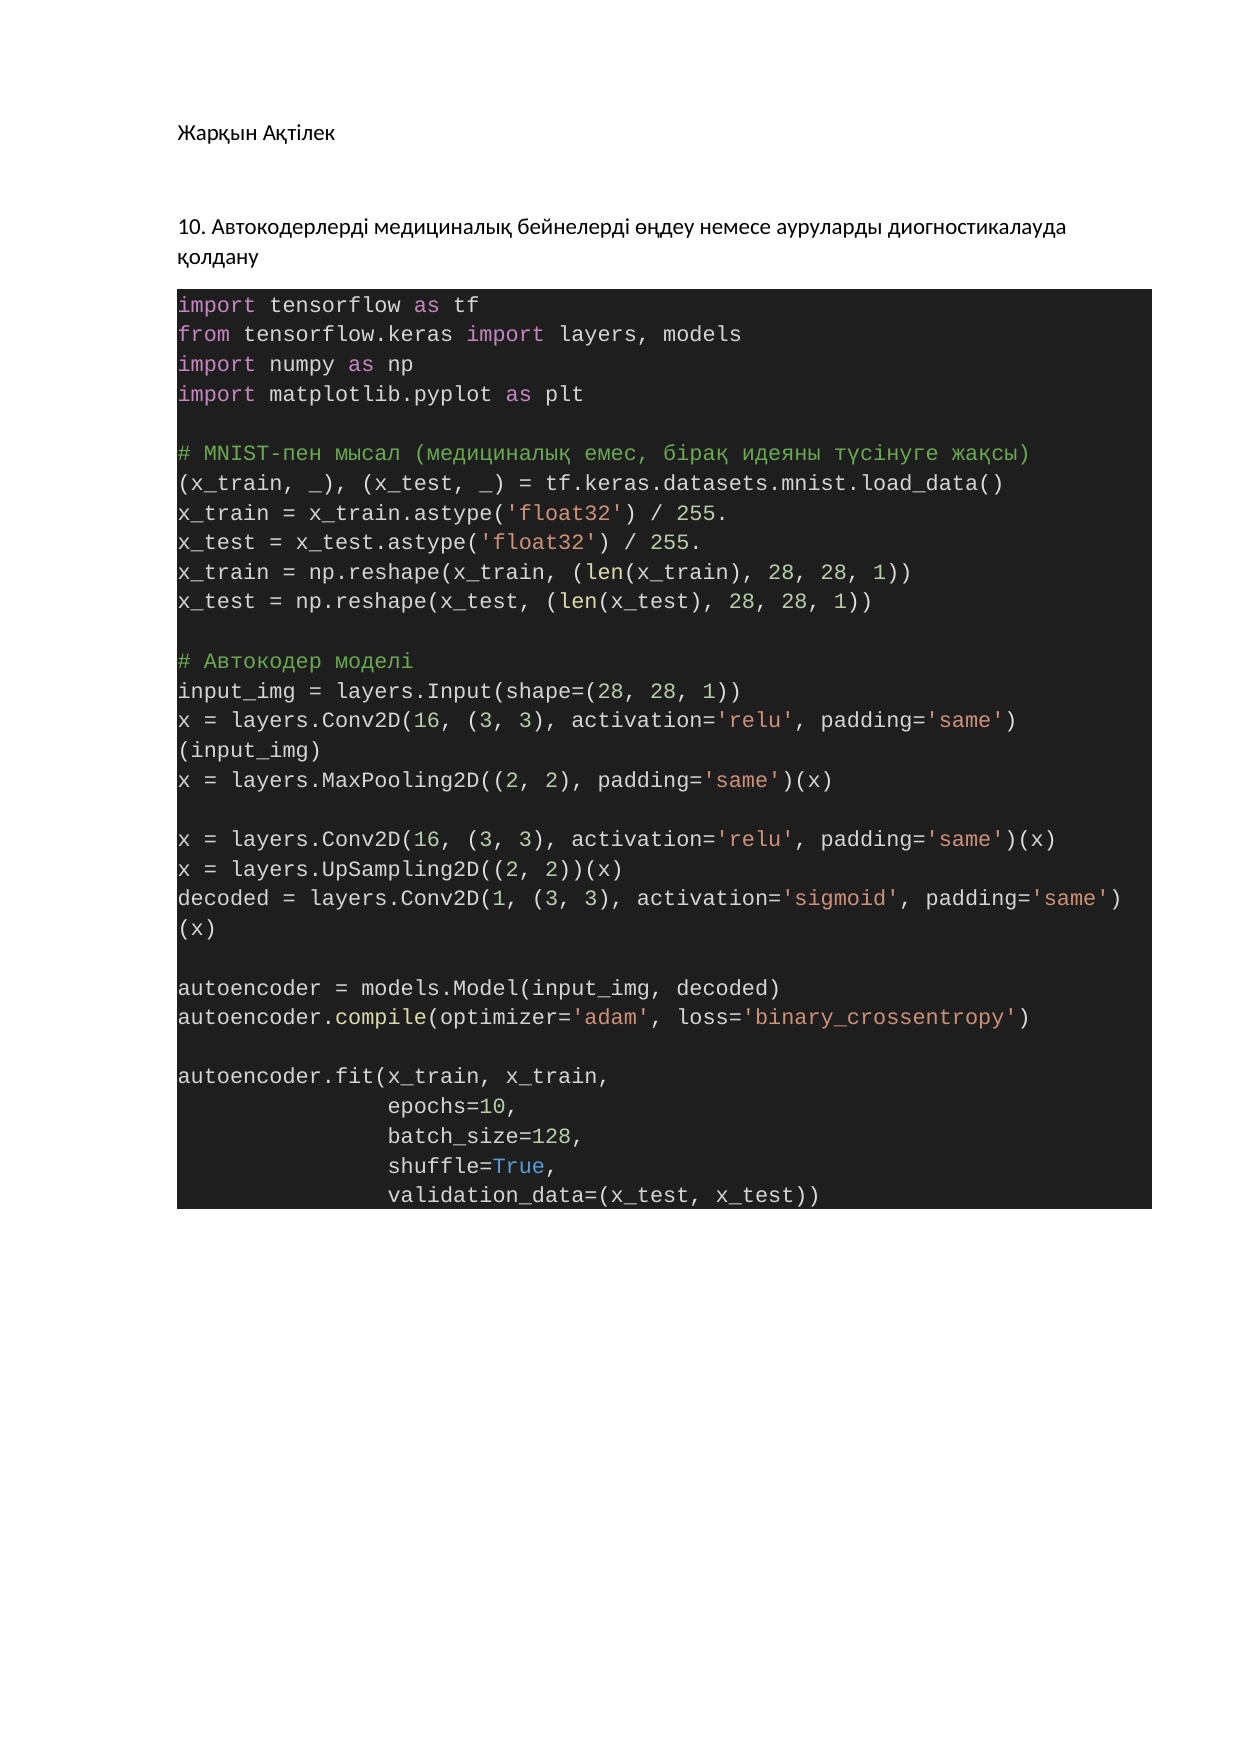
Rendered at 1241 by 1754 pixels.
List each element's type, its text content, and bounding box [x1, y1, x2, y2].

text x = layers.Conv2D(16, (3, 3), activation='relu', padding='same')(x) [177, 823, 1152, 853]
text x_train = np.reshape(x_train, (len(x_train), 28, 28, 1)) [177, 556, 1152, 586]
text from tensorflow.keras import layers, models [177, 319, 1152, 348]
text autoencoder.compile(optimizer='adam', loss='binary_crossentropy') [177, 1001, 1152, 1031]
text 10. Автокодерлерді медициналық бейнелерді өңдеу немесе ауруларды диогностикалауда қолдану [177, 212, 1152, 270]
text x_test = x_test.astype('float32') / 255. [177, 526, 1152, 556]
text validation_data=(x_test, x_test)) [177, 1179, 1152, 1209]
text x = layers.Conv2D(16, (3, 3), activation='relu', padding='same')(input_img) [177, 704, 1152, 764]
text # Автокодер моделі [177, 645, 1152, 675]
text decoded = layers.Conv2D(1, (3, 3), activation='sigmoid', padding='same')(x) [177, 883, 1152, 942]
text x_train = x_train.astype('float32') / 255. [177, 497, 1152, 526]
text batch_size=128, [177, 1120, 1152, 1150]
text import tensorflow as tf [177, 289, 1152, 319]
text x = layers.MaxPooling2D((2, 2), padding='same')(x) [177, 764, 1152, 794]
text x_test = np.reshape(x_test, (len(x_test), 28, 28, 1)) [177, 586, 1152, 616]
text # MNIST-пен мысал (медициналық емес, бірақ идеяны түсінуге жақсы) [177, 437, 1152, 467]
text input_img = layers.Input(shape=(28, 28, 1)) [177, 675, 1152, 704]
text import matplotlib.pyplot as plt [177, 378, 1152, 408]
text shuffle=True, [177, 1150, 1152, 1179]
text Жарқын Ақтілек [177, 118, 1152, 146]
text x = layers.UpSampling2D((2, 2))(x) [177, 853, 1152, 883]
text epochs=10, [177, 1091, 1152, 1120]
text autoencoder = models.Model(input_img, decoded) [177, 972, 1152, 1001]
text autoencoder.fit(x_train, x_train, [177, 1061, 1152, 1091]
text (x_train, _), (x_test, _) = tf.keras.datasets.mnist.load_data() [177, 467, 1152, 497]
text import numpy as np [177, 348, 1152, 378]
